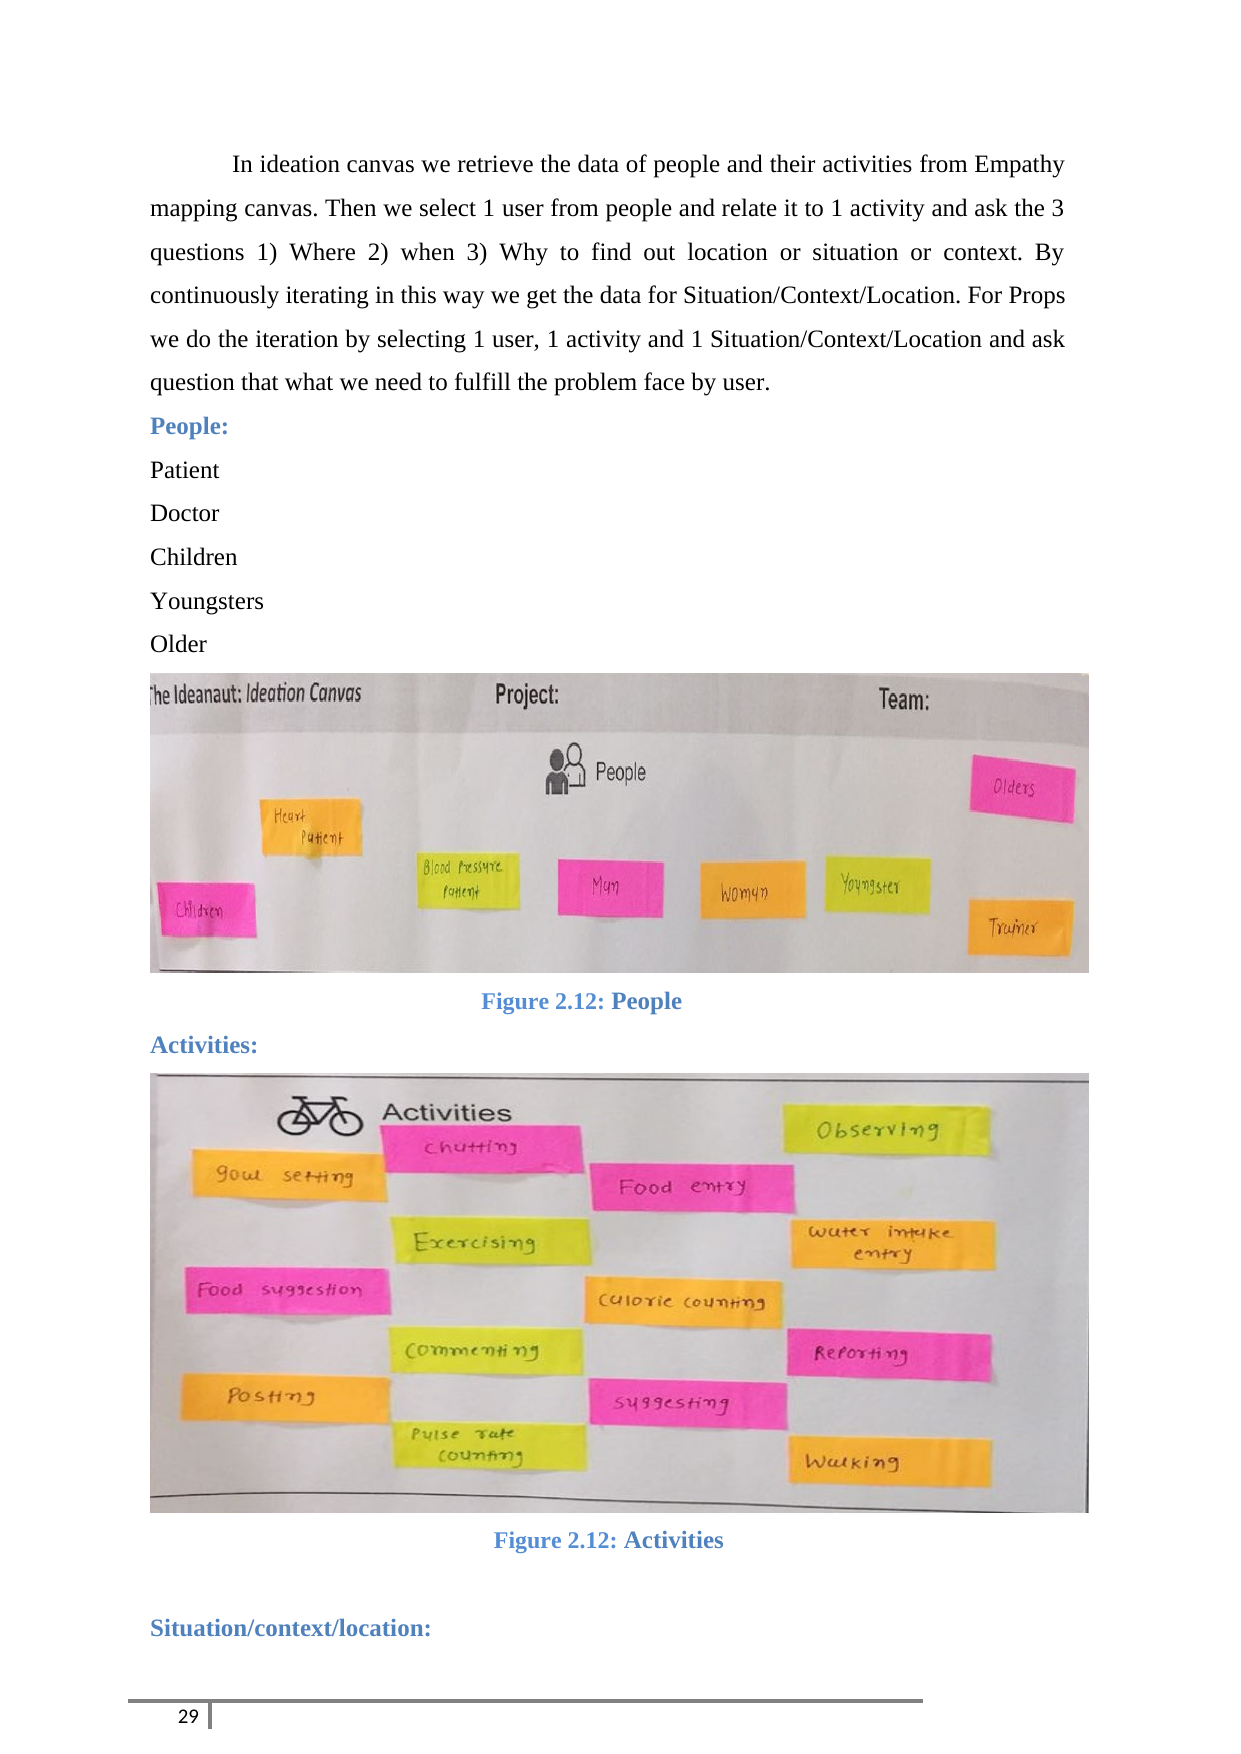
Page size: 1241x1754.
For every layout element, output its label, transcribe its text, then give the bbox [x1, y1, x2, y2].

picture [150, 1073, 1089, 1513]
picture [150, 673, 1089, 973]
text Doctor [150, 498, 1066, 527]
text Figure 2.12: Activities [150, 1526, 1178, 1554]
text Activities: [150, 1030, 1178, 1058]
text Youngsters [150, 586, 1066, 614]
text Figure 2.12: People [150, 986, 1178, 1015]
text In ideation canvas we retrieve the data of people and their activities from Empathy mapping canvas. Then we select 1 user from people and relate it to 1 activity and ask the 3 questions 1) Where 2) when 3) Why to find out location or situation or context. By continuously iterating in this way we get the data for Situation/Context/Location. For Props we do the iteration by selecting 1 user, 1 activity and 1 Situation/Context/Location and ask question that what we need to fulfill the problem face by user. [150, 149, 1066, 396]
text Older [150, 629, 1066, 658]
text Children [150, 542, 1066, 571]
text Patient [150, 455, 1066, 483]
text People: [150, 411, 1066, 440]
text Situation/context/location: [150, 1613, 1178, 1642]
